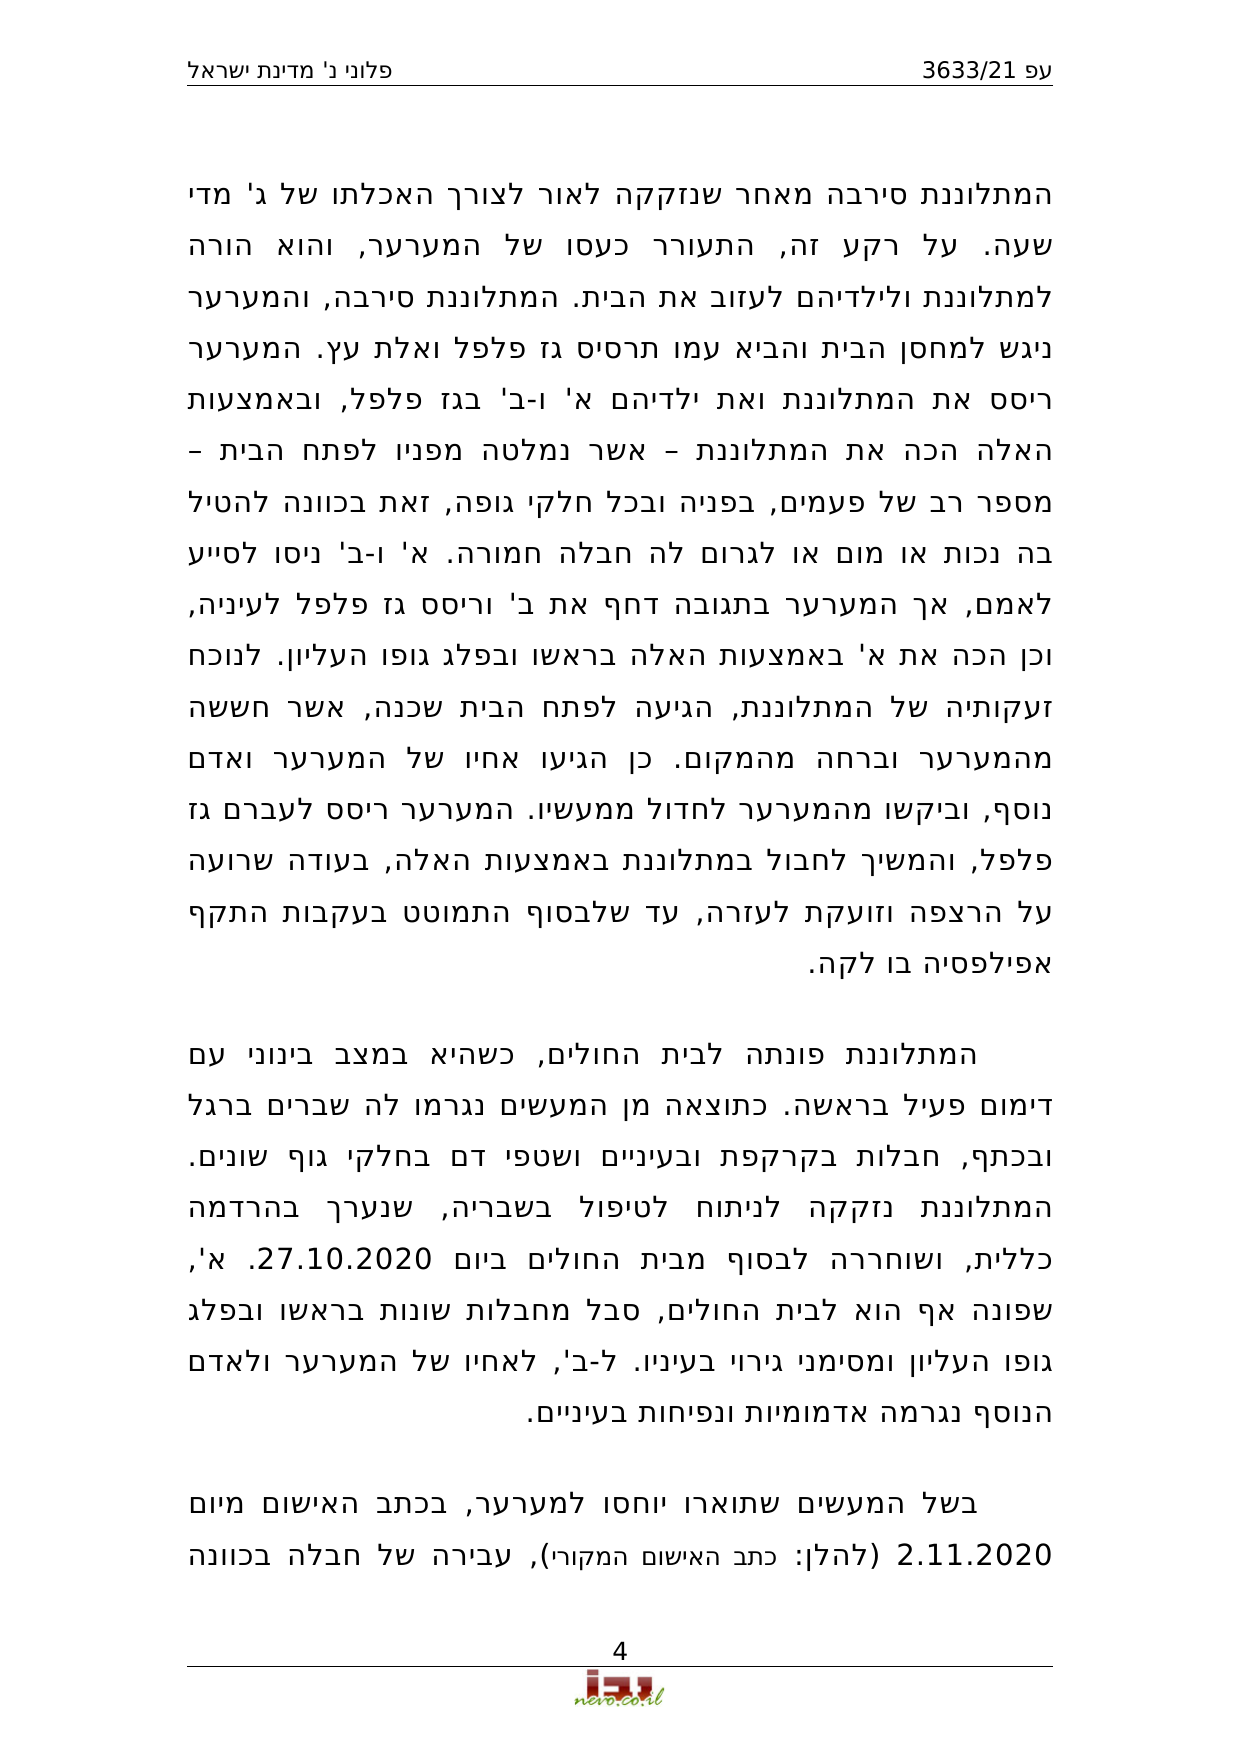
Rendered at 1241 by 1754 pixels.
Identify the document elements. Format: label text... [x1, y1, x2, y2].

picture [574, 1669, 666, 1707]
text המתלוננת פונתה לבית החולים, כשהיא במצב בינוני עם דימום פעיל בראשה. כתוצאה מן המעשים נגרמו לה שברים ברגל ובכתף, חבלות בקרקפת ובעיניים ושטפי דם בחלקי גוף שונים. המתלוננת נזקקה לניתוח לטיפול בשבריה, שנערך בהרדמה כללית, ושוחררה לבסוף מבית החולים ביום 27.10.2020. א', שפונה אף הוא לבית החולים, סבל מחבלות שונות בראשו ובפלג גופו העליון ומסימני גירוי בעיניו. ל-ב', לאחיו של המערער ולאדם הנוסף נגרמה אדמומיות ונפיחות בעיניים. [187, 1037, 1053, 1430]
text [187, 1486, 1053, 1572]
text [187, 177, 1053, 980]
